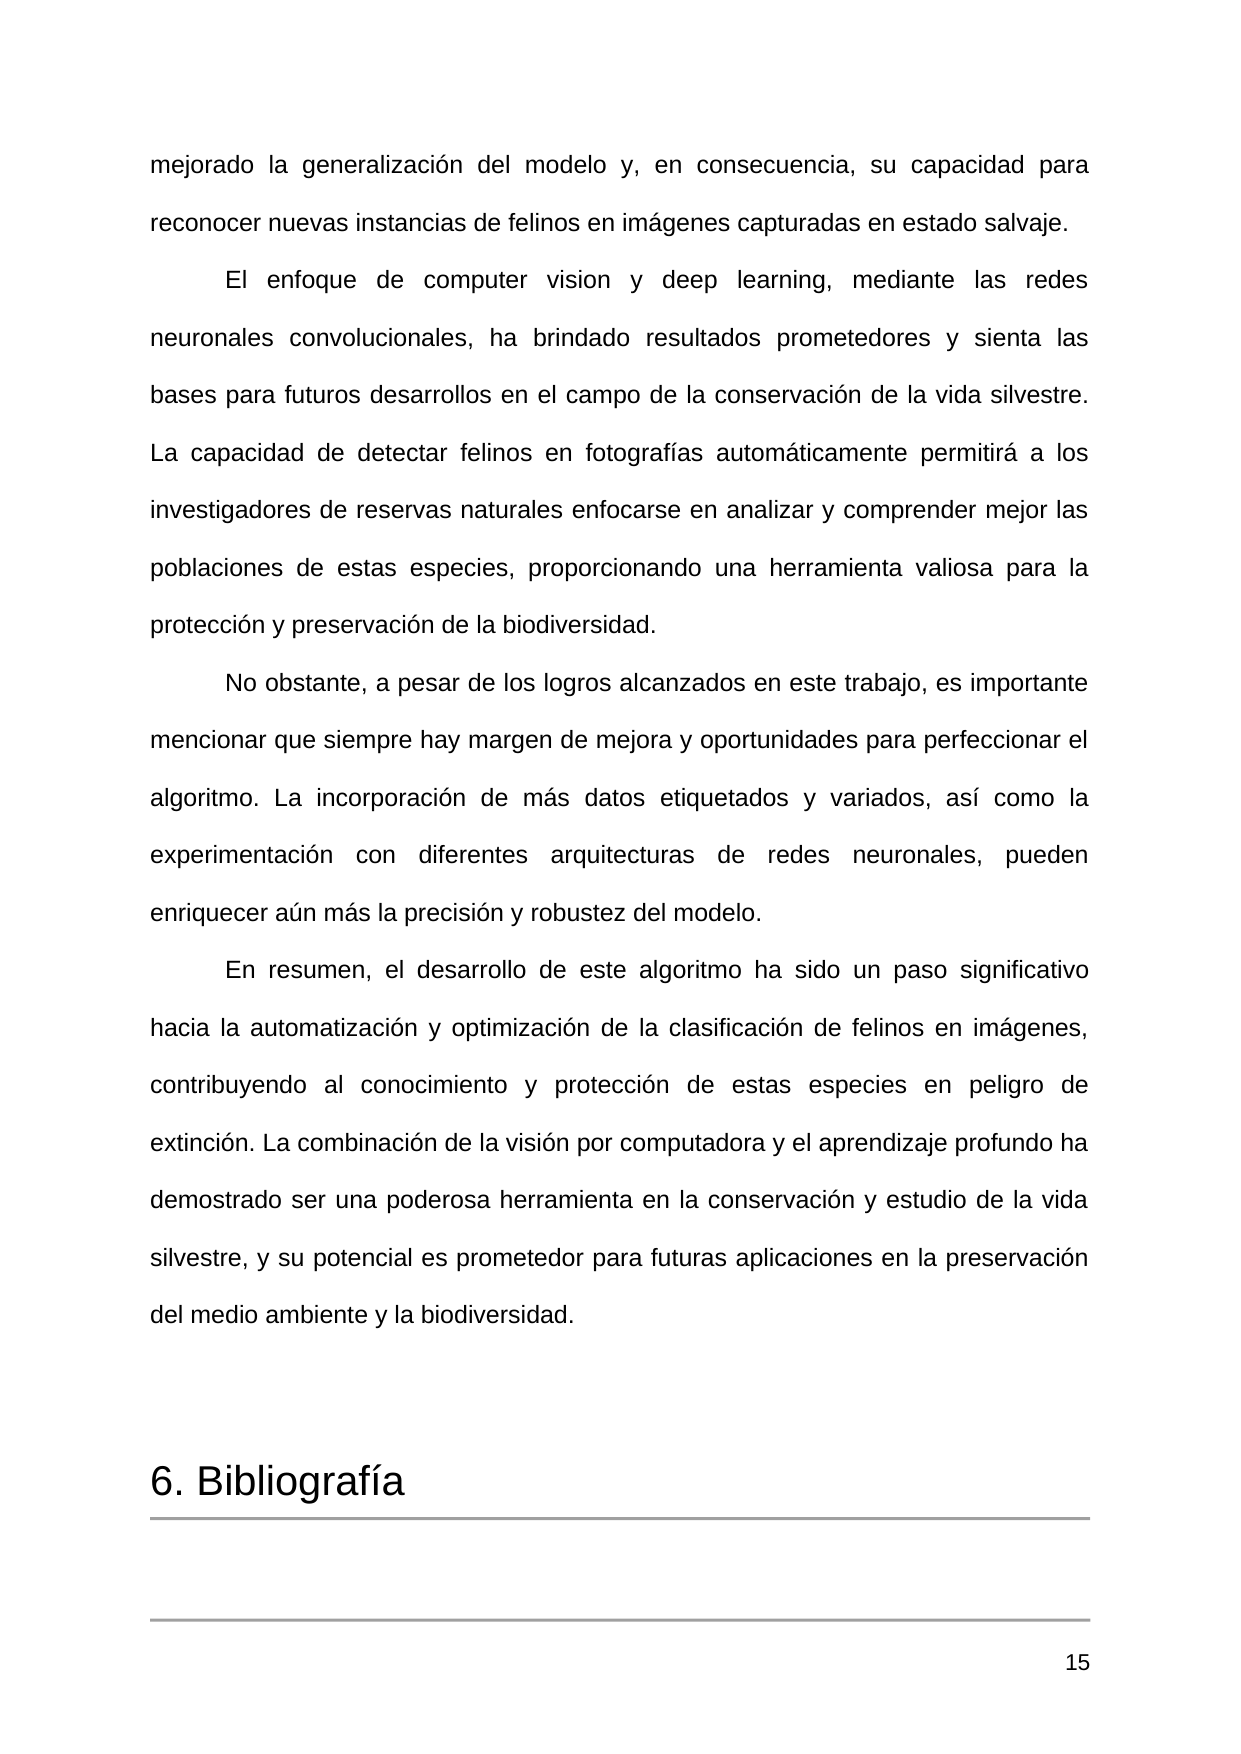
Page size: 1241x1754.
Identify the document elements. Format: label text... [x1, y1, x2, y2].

text El enfoque de computer vision y deep learning, mediante las redes neuronales convolucionales, ha brindado resultados prometedores y sienta las bases para futuros desarrollos en el campo de la conservación de la vida silvestre. La capacidad de detectar felinos en fotografías automáticamente permitirá a los investigadores de reservas naturales enfocarse en analizar y comprender mejor las poblaciones de estas especies, proporcionando una herramienta valiosa para la protección y preservación de la biodiversidad. [150, 265, 1090, 639]
text En resumen, el desarrollo de este algoritmo ha sido un paso significativo hacia la automatización y optimización de la clasificación de felinos en imágenes, contribuyendo al conocimiento y protección de estas especies en peligro de extinción. La combinación de la visión por computadora y el aprendizaje profundo ha demostrado ser una poderosa herramienta en la conservación y estudio de la vida silvestre, y su potencial es prometedor para futuras aplicaciones en la preservación del medio ambiente y la biodiversidad. [150, 955, 1090, 1329]
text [150, 150, 1090, 236]
subtitle 6. Bibliografía [150, 1457, 1090, 1504]
text No obstante, a pesar de los logros alcanzados en este trabajo, es importante mencionar que siempre hay margen de mejora y oportunidades para perfeccionar el algoritmo. La incorporación de más datos etiquetados y variados, así como la experimentación con diferentes arquitecturas de redes neuronales, pueden enriquecer aún más la precisión y robustez del modelo. [150, 667, 1090, 926]
